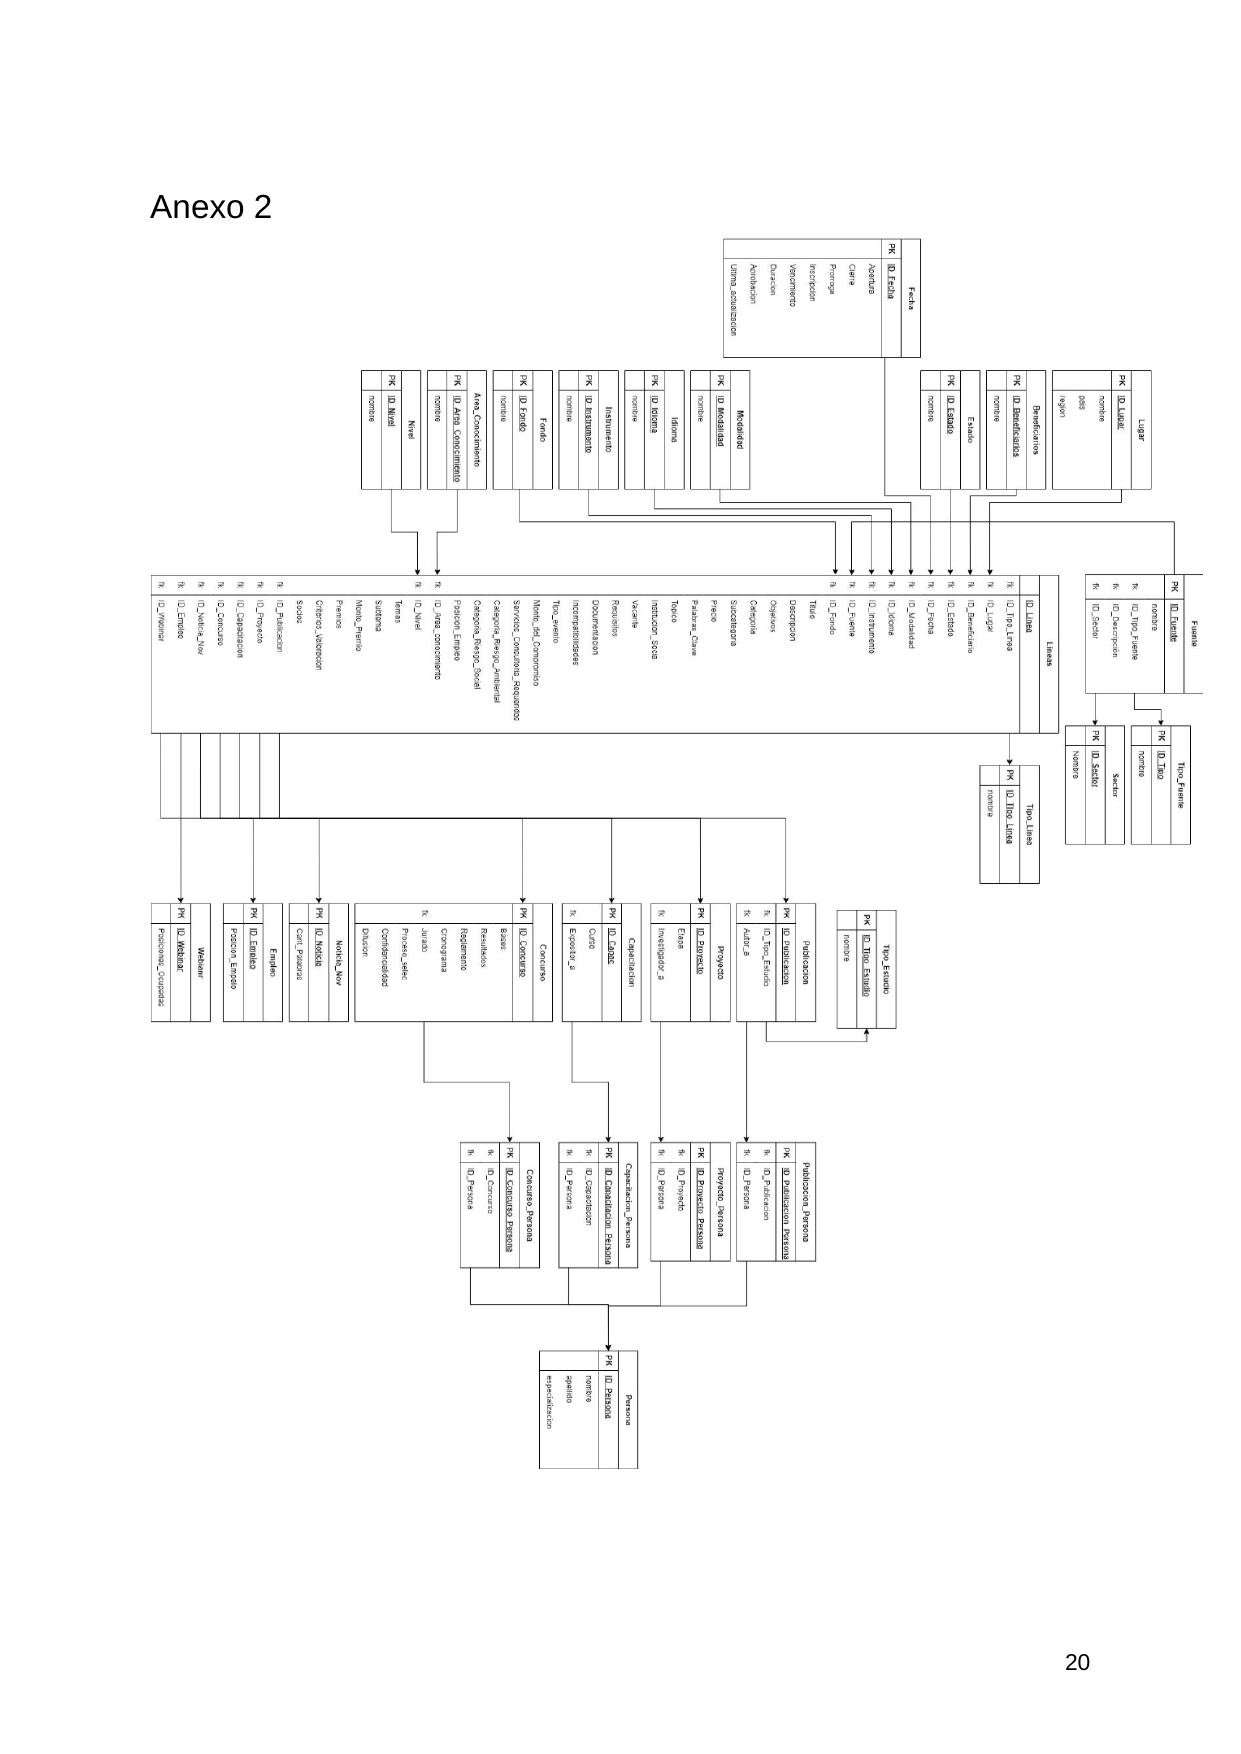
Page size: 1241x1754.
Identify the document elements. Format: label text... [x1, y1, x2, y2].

picture [152, 240, 1203, 1469]
subtitle Anexo 2 [150, 187, 1090, 226]
